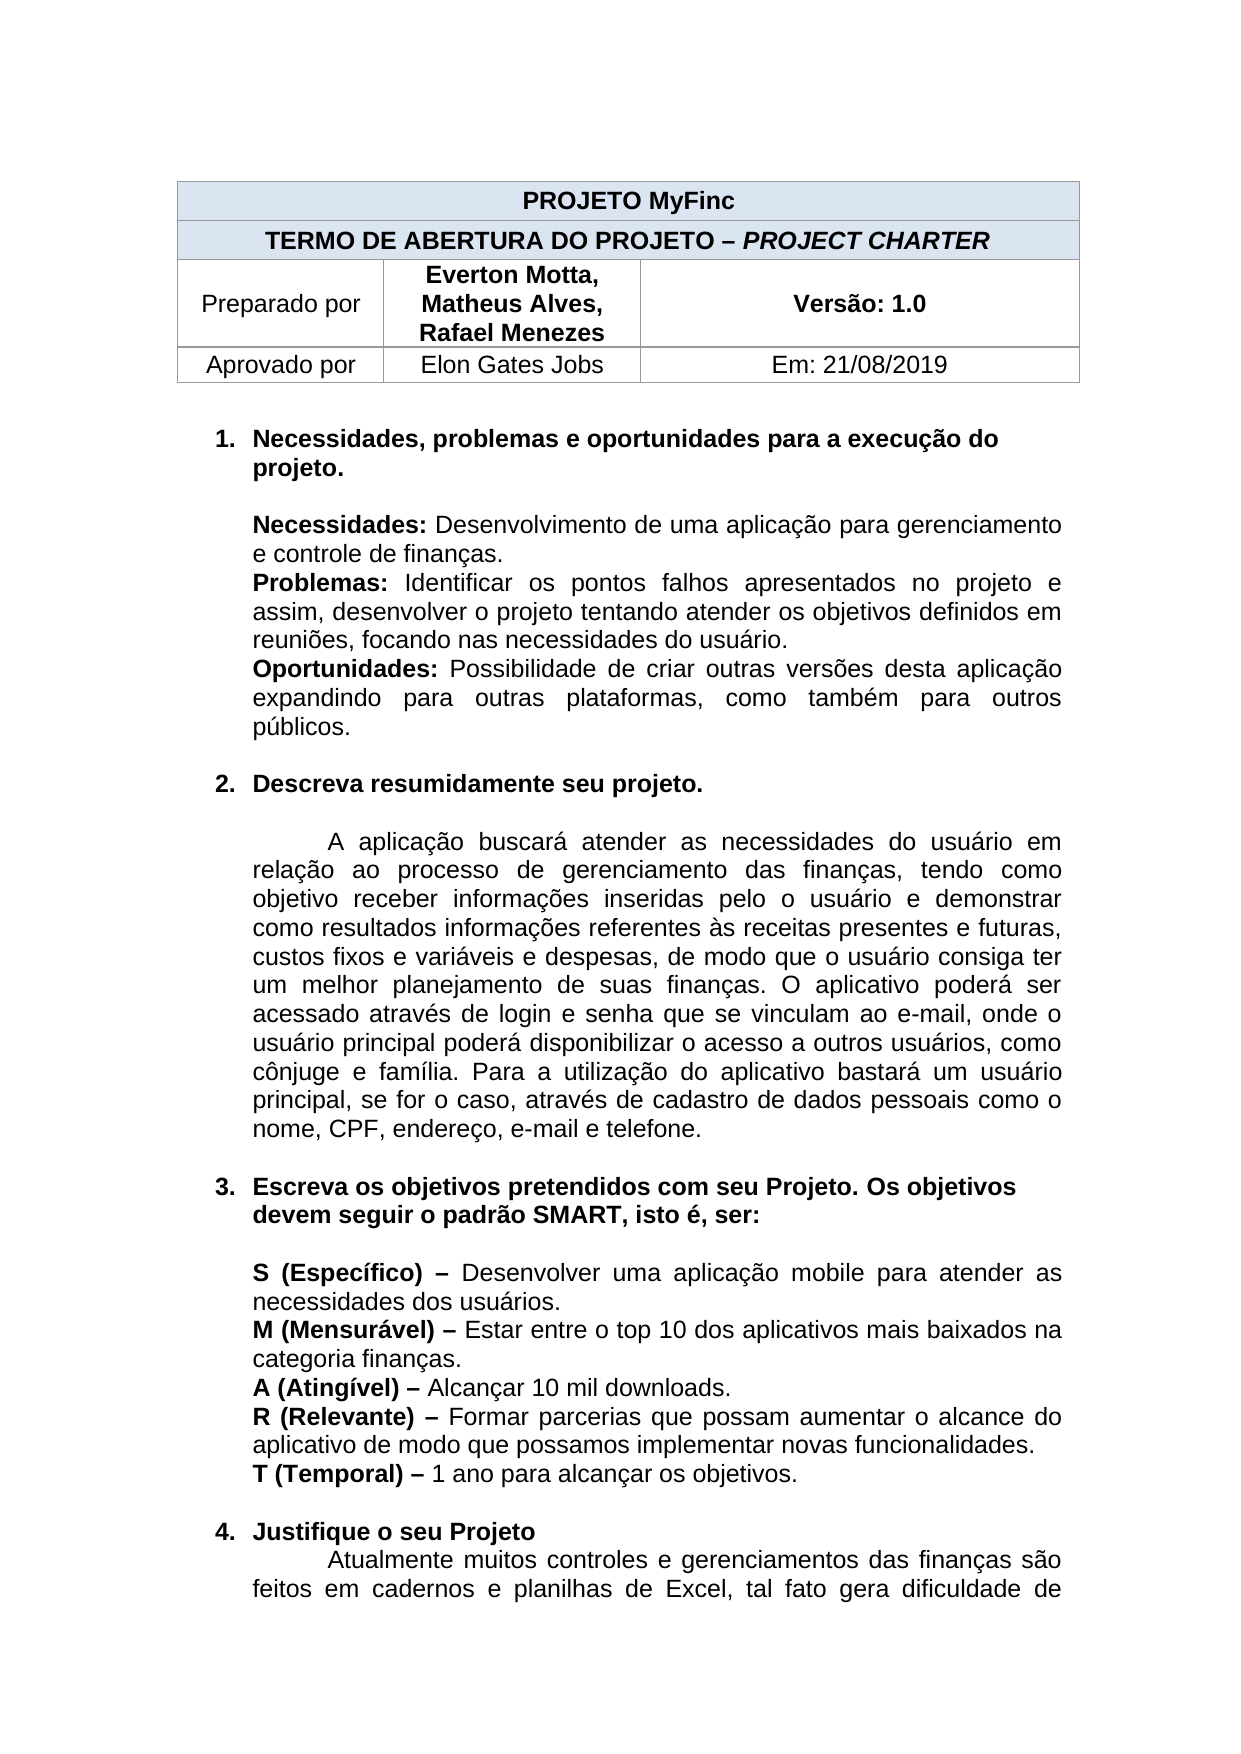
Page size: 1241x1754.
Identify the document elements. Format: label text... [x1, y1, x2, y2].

table_cell Everton Motta, Matheus Alves, Rafael Menezes [384, 260, 640, 346]
text M (Mensurável) – Estar entre o top 10 dos aplicativos mais baixados na categoria finanças. [252, 1315, 1063, 1373]
text Oportunidades: Possibilidade de criar outras versões desta aplicação expandindo para outras plataformas, como também para outros públicos. [252, 654, 1063, 740]
text Necessidades: Desenvolvimento de uma aplicação para gerenciamento e controle de finanças. [252, 510, 1063, 568]
table_cell Versão: 1.0 [641, 260, 1079, 346]
text S (Específico) – Desenvolver uma aplicação mobile para atender as necessidades dos usuários. [252, 1258, 1063, 1315]
table_cell Preparado por [178, 260, 383, 346]
list Escreva os objetivos pretendidos com seu Projeto. Os objetivos devem seguir o padrão SMART, isto é, ser: [215, 1172, 1063, 1229]
list Necessidades, problemas e oportunidades para a execução do projeto. [215, 424, 1063, 482]
table_cell Elon Gates Jobs [384, 348, 640, 382]
table_header PROJETO MyFinc [178, 182, 1079, 220]
text R (Relevante) – Formar parcerias que possam aumentar o alcance do aplicativo de modo que possamos implementar novas funcionalidades. [252, 1402, 1063, 1459]
list Justifique o seu Projeto [215, 1517, 1063, 1545]
text A (Atingível) – Alcançar 10 mil downloads. [252, 1373, 1063, 1402]
text A aplicação buscará atender as necessidades do usuário em relação ao processo de gerenciamento das finanças, tendo como objetivo receber informações inseridas pelo o usuário e demonstrar como resultados informações referentes às receitas presentes e futuras, custos fixos e variáveis e despesas, de modo que o usuário consiga ter um melhor planejamento de suas finanças. O aplicativo poderá ser acessado através de login e senha que se vinculam ao e-mail, onde o usuário principal poderá disponibilizar o acesso a outros usuários, como cônjuge e família. Para a utilização do aplicativo bastará um usuário principal, se for o caso, através de cadastro de dados pessoais como o nome, CPF, endereço, e-mail e telefone. [252, 827, 1063, 1143]
text T (Temporal) – 1 ano para alcançar os objetivos. [252, 1459, 1063, 1488]
text Problemas: Identificar os pontos falhos apresentados no projeto e assim, desenvolver o projeto tentando atender os objetivos definidos em reuniões, focando nas necessidades do usuário. [252, 568, 1063, 654]
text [252, 1545, 1063, 1603]
table_cell Aprovado por [178, 348, 383, 382]
table_cell Em: 21/08/2019 [641, 348, 1079, 382]
table_cell TERMO DE ABERTURA DO PROJETO – PROJECT CHARTER [178, 221, 1079, 259]
list Descreva resumidamente seu projeto. [215, 769, 1063, 798]
